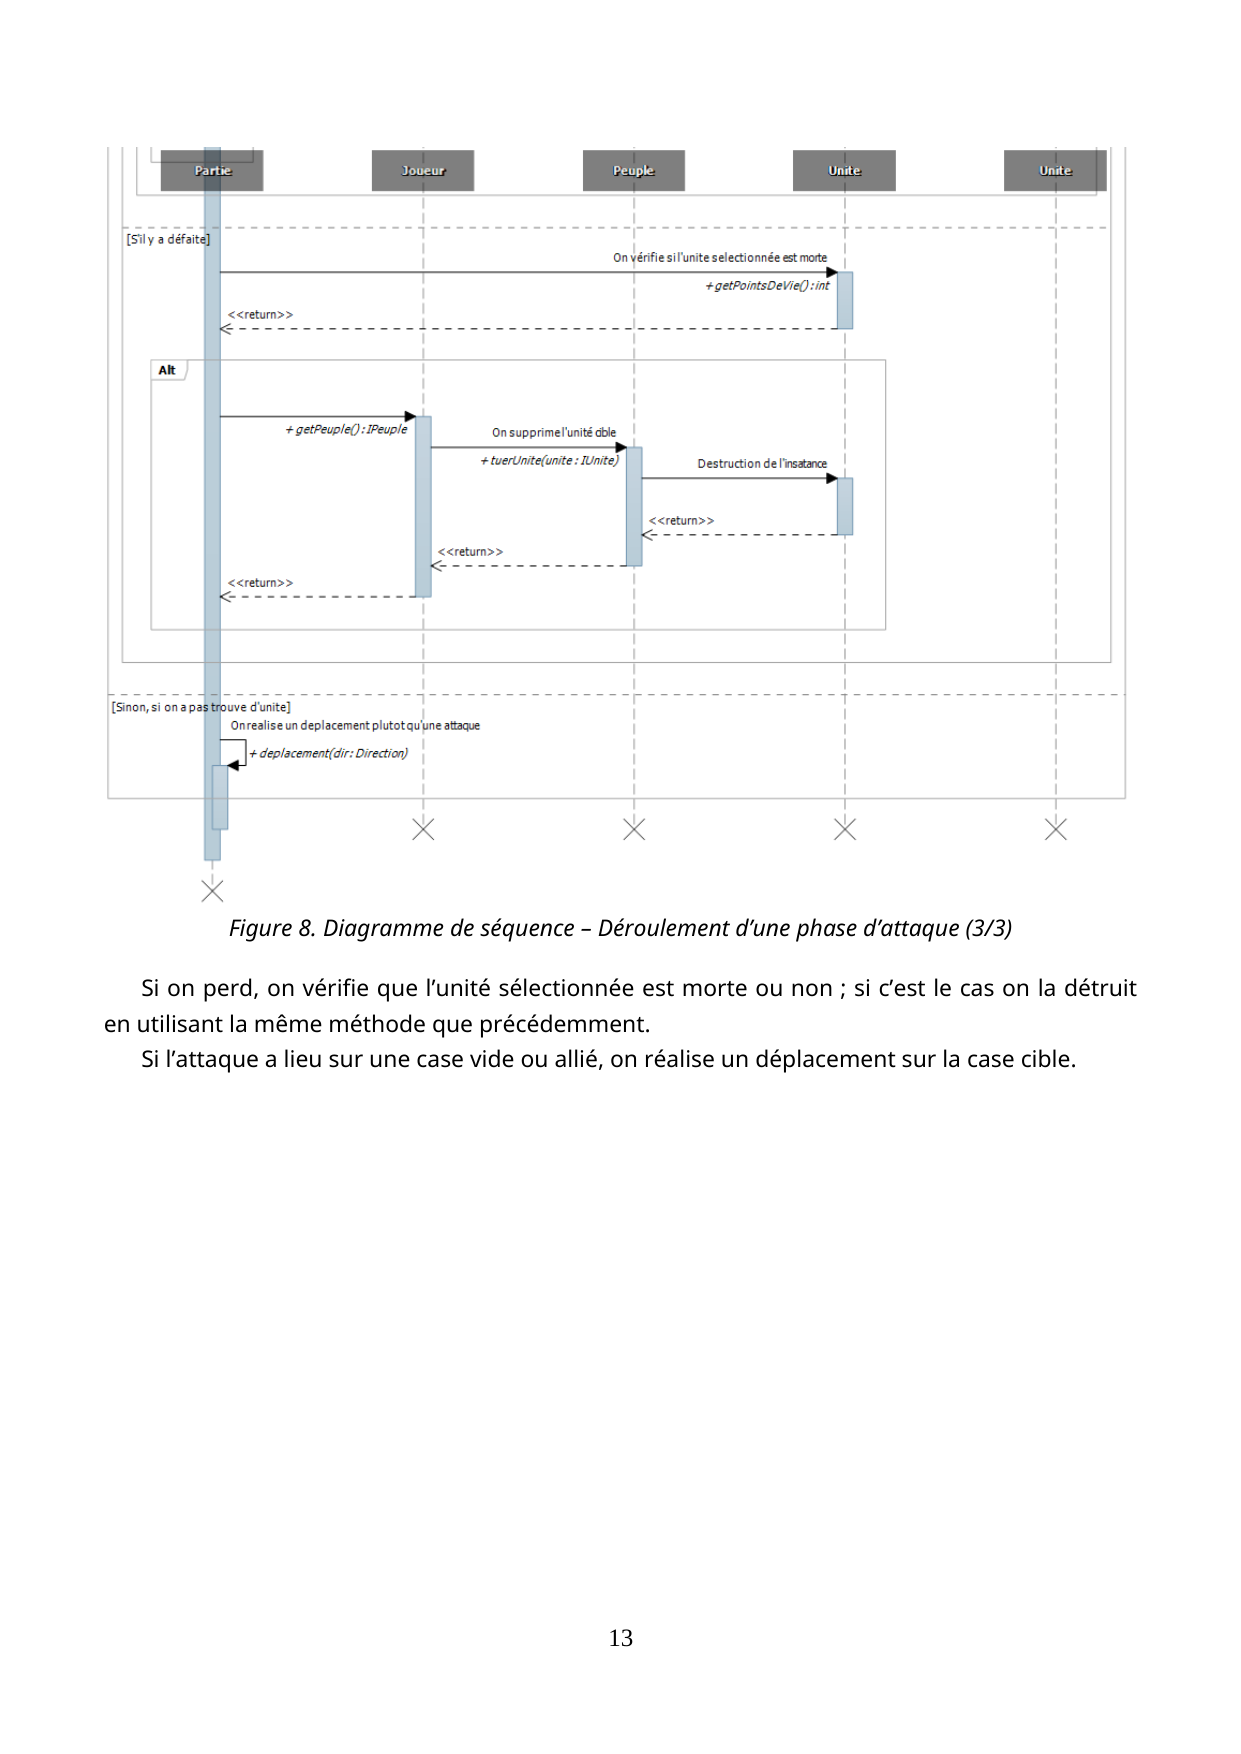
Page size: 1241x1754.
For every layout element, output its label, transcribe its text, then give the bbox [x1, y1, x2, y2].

text Si on perd, on vérifie que l’unité sélectionnée est morte ou non ; si c’est le cas on la détruit en utilisant la même méthode que précédemment. [103, 972, 1138, 1039]
picture [103, 147, 1137, 912]
text Figure 8. Diagramme de séquence – Déroulement d’une phase d’attaque (3/3) [103, 912, 1138, 943]
text Si l’attaque a lieu sur une case vide ou allié, on réalise un déplacement sur la case cible. [103, 1043, 1138, 1075]
